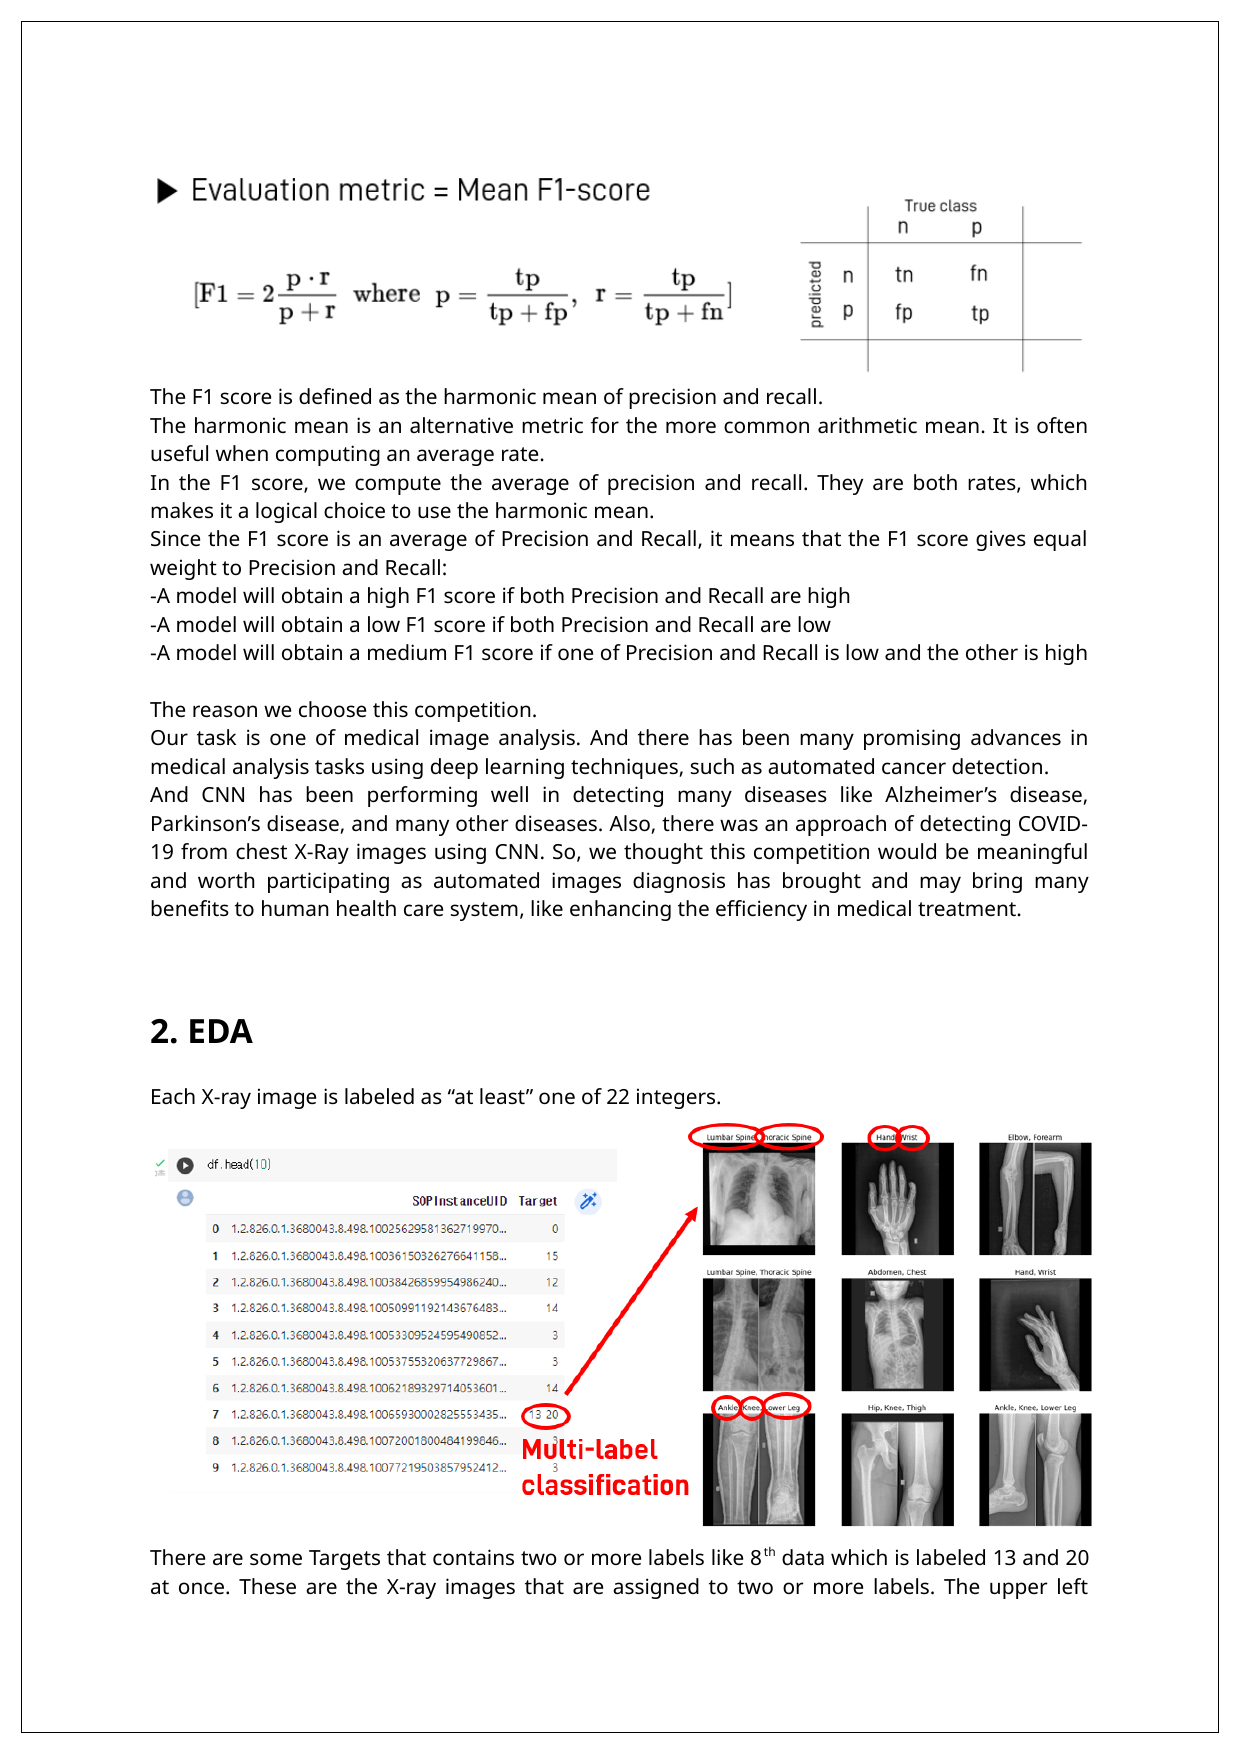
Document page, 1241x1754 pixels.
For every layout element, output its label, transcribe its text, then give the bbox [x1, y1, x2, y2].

text Each X-ray image is labeled as “at least” one of 22 integers. [150, 1082, 1090, 1110]
text In the F1 score, we compute the average of precision and recall. They are both rates, which makes it a logical choice to use the harmonic mean. [150, 468, 1090, 524]
picture [150, 177, 1091, 383]
text Since the F1 score is an average of Precision and Recall, it means that the F1 score gives equal weight to Precision and Recall: [150, 524, 1090, 581]
text 2. EDA [150, 1008, 1090, 1053]
text -A model will obtain a high F1 score if both Precision and Recall are high [150, 581, 1090, 610]
text Our task is one of medical image analysis. And there has been many promising advances in medical analysis tasks using deep learning techniques, such as automated cancer detection. [150, 723, 1090, 780]
text And CNN has been performing well in detecting many diseases like Alzheimer’s disease, Parkinson’s disease, and many other diseases. Also, there was an approach of detecting COVID-19 from chest X-Ray images using CNN. So, we thought this competition would be meaningful and worth participating as automated images diagnosis has brought and may bring many benefits to human health care system, like enhancing the efficiency in medical treatment. [150, 780, 1090, 923]
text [150, 1544, 1090, 1600]
text -A model will obtain a low F1 score if both Precision and Recall are low [150, 610, 1090, 638]
text The harmonic mean is an alternative metric for the more common arithmetic mean. It is often useful when computing an average rate. [150, 411, 1090, 468]
text The F1 score is defined as the harmonic mean of precision and recall. [150, 383, 1090, 411]
text -A model will obtain a medium F1 score if one of Precision and Recall is low and the other is high [150, 638, 1090, 667]
picture [150, 1110, 1123, 1544]
text The reason we choose this competition. [150, 695, 1090, 723]
